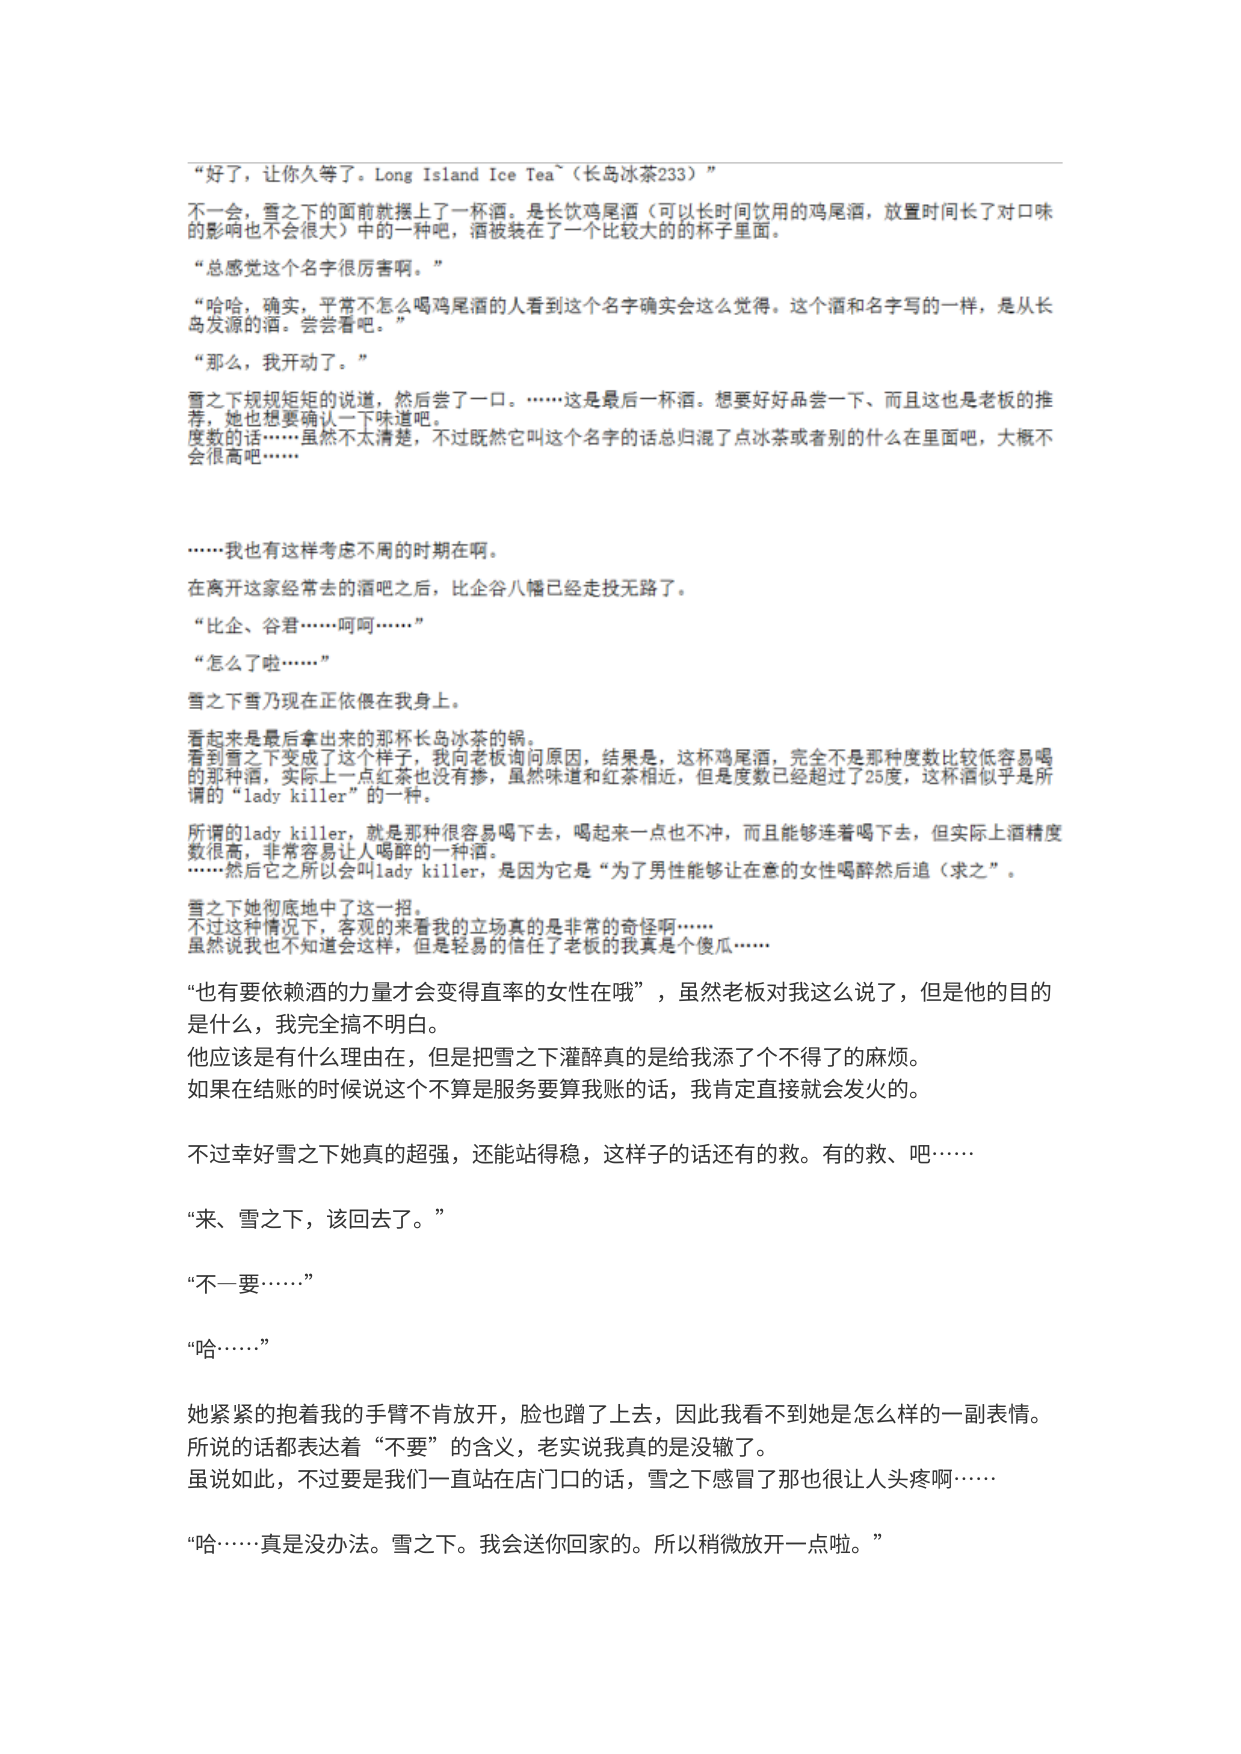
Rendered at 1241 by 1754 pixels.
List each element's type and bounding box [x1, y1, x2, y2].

text [187, 974, 1053, 1559]
picture [187, 162, 1063, 964]
